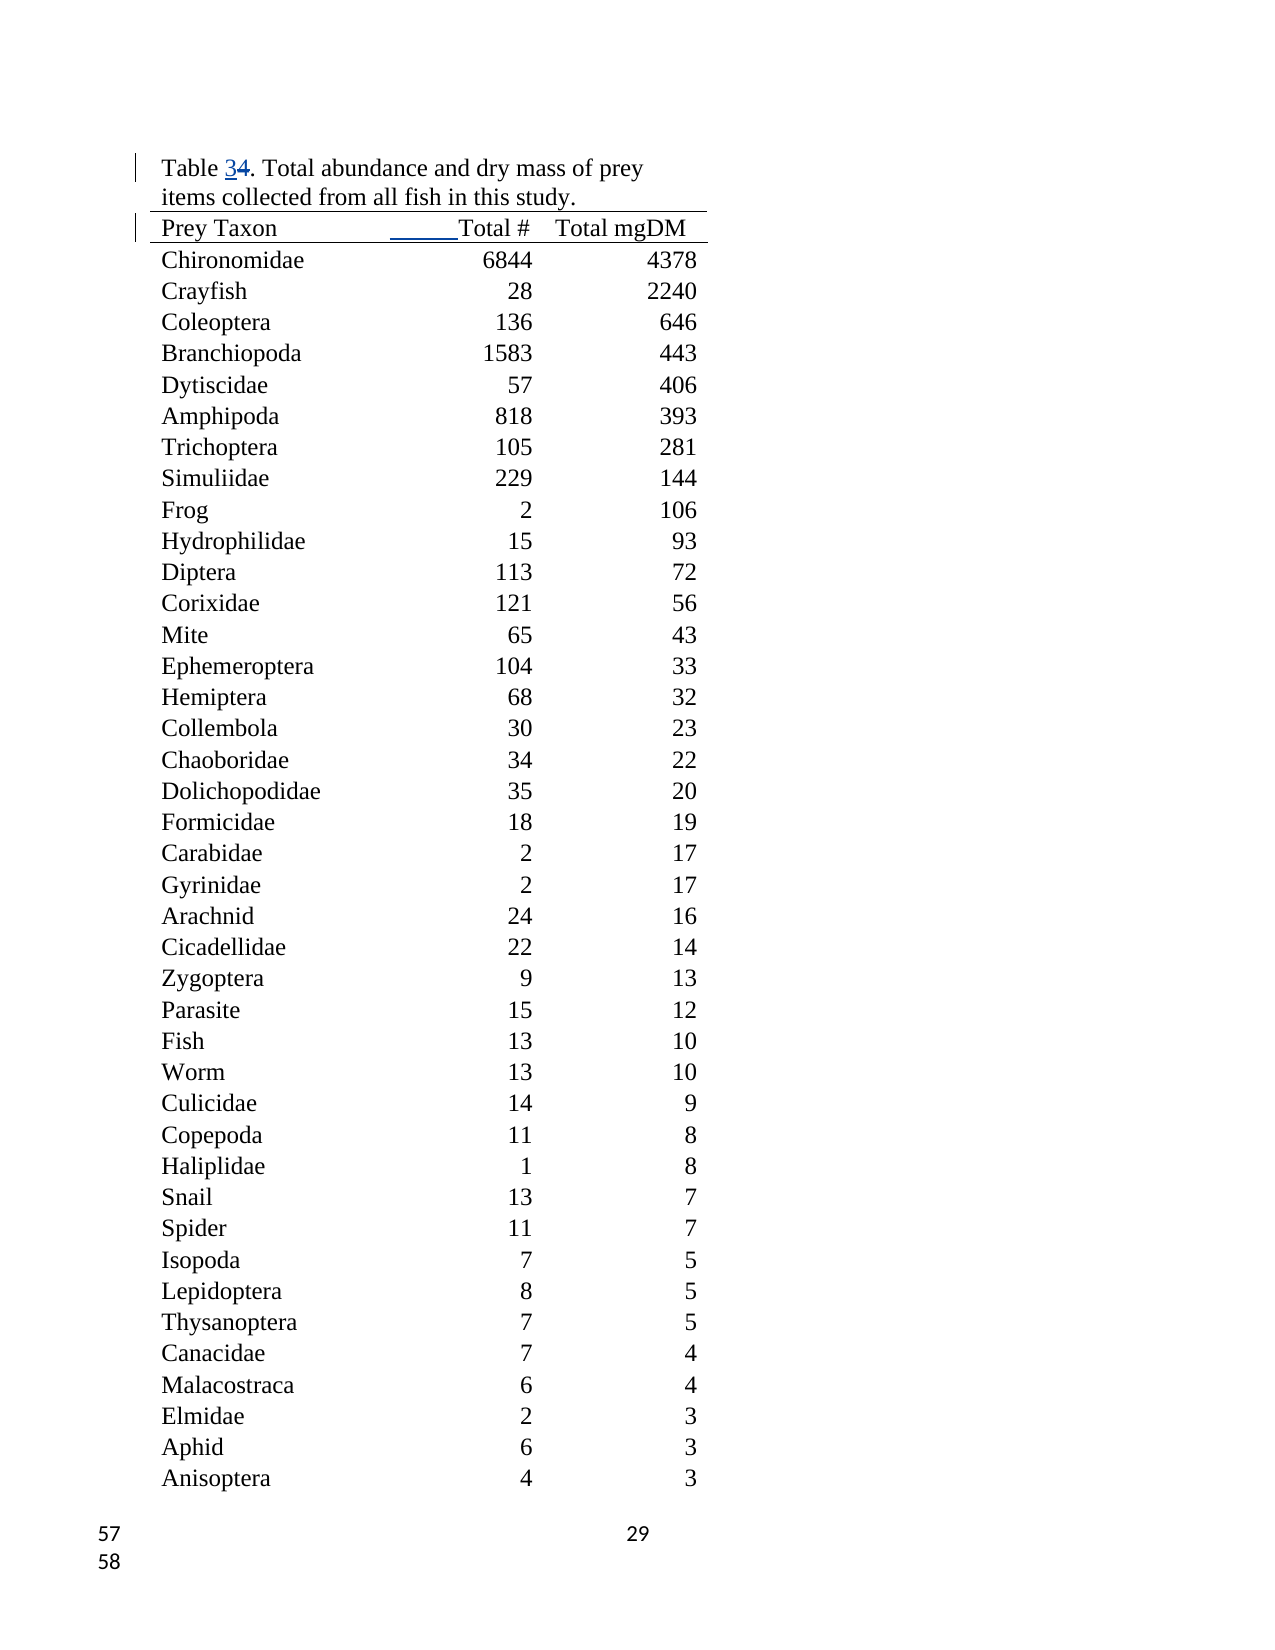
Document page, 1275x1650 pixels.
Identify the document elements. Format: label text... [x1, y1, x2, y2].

table_cell 443 [544, 336, 708, 367]
table_cell Arachnid [150, 899, 378, 930]
table_cell 3 [544, 1430, 708, 1461]
table_cell 10 [544, 1024, 708, 1055]
table_cell 17 [544, 867, 708, 898]
table_cell Anisoptera [150, 1461, 378, 1492]
table_cell Gyrinidae [150, 867, 378, 898]
table_cell Dolichopodidae [150, 774, 378, 805]
table_cell 4 [544, 1367, 708, 1398]
table_cell 229 [378, 461, 544, 492]
table_cell 93 [544, 524, 708, 555]
table_cell 11 [378, 1211, 544, 1242]
table_cell 57 [378, 367, 544, 398]
table_cell Thysanoptera [150, 1305, 378, 1336]
table_cell 6 [378, 1430, 544, 1461]
table_cell Dytiscidae [150, 367, 378, 398]
table_cell 1 [378, 1149, 544, 1180]
table_cell Chironomidae [150, 243, 378, 273]
table_cell 2 [378, 867, 544, 898]
table_cell 22 [544, 742, 708, 773]
table_cell 30 [378, 711, 544, 742]
table_cell 144 [544, 461, 708, 492]
table_cell Simuliidae [150, 461, 378, 492]
table_cell 15 [378, 524, 544, 555]
table_cell 15 [378, 992, 544, 1023]
table_cell Corixidae [150, 586, 378, 617]
table_cell 121 [378, 586, 544, 617]
table_cell 818 [378, 399, 544, 430]
table_cell Snail [150, 1180, 378, 1211]
table_cell 13 [378, 1180, 544, 1211]
table_cell Aphid [150, 1430, 378, 1461]
table_cell 28 [378, 274, 544, 305]
table_cell Parasite [150, 992, 378, 1023]
table_cell 72 [544, 555, 708, 586]
table_cell Branchiopoda [150, 336, 378, 367]
table_cell 8 [378, 1274, 544, 1305]
table_cell 2 [378, 836, 544, 867]
table_cell 13 [378, 1055, 544, 1086]
table_cell 9 [544, 1086, 708, 1117]
table_cell Spider [150, 1211, 378, 1242]
table_cell 2240 [544, 274, 708, 305]
table_cell Prey Taxon [150, 212, 378, 242]
table_cell 106 [544, 492, 708, 523]
table_cell 35 [378, 774, 544, 805]
table_cell Diptera [150, 555, 378, 586]
table_cell 9 [378, 961, 544, 992]
table_cell 393 [544, 399, 708, 430]
table_cell Cicadellidae [150, 930, 378, 961]
table_cell Amphipoda [150, 399, 378, 430]
table_cell 32 [544, 680, 708, 711]
table_cell 406 [544, 367, 708, 398]
table_cell 43 [544, 617, 708, 648]
table_cell 5 [544, 1305, 708, 1336]
table_cell Malacostraca [150, 1367, 378, 1398]
table_cell 22 [378, 930, 544, 961]
table_cell Isopoda [150, 1242, 378, 1273]
table_cell 18 [378, 805, 544, 836]
table_cell Lepidoptera [150, 1274, 378, 1305]
table_cell Crayfish [150, 274, 378, 305]
table_cell 2 [378, 492, 544, 523]
table_cell 7 [378, 1305, 544, 1336]
table_cell Zygoptera [150, 961, 378, 992]
table_cell 6 [378, 1367, 544, 1398]
table_cell 23 [544, 711, 708, 742]
table_cell 7 [544, 1180, 708, 1211]
table_cell 13 [544, 961, 708, 992]
table_cell 14 [378, 1086, 544, 1117]
table_cell 4 [544, 1336, 708, 1367]
table_cell Total # [378, 212, 544, 242]
table_cell 10 [544, 1055, 708, 1086]
table_cell Hydrophilidae [150, 524, 378, 555]
table_cell 68 [378, 680, 544, 711]
table_header Table . Total abundance and dry mass of prey items collected from all fish in this study. [150, 150, 707, 211]
table_cell 8 [544, 1117, 708, 1148]
table_cell Chaoboridae [150, 742, 378, 773]
table_cell 7 [544, 1211, 708, 1242]
table_cell Mite [150, 617, 378, 648]
table_cell 8 [544, 1149, 708, 1180]
table_cell 3 [544, 1399, 708, 1430]
table_cell Haliplidae [150, 1149, 378, 1180]
table_cell 24 [378, 899, 544, 930]
table_cell 646 [544, 305, 708, 336]
table_cell 113 [378, 555, 544, 586]
table_cell 12 [544, 992, 708, 1023]
table_cell Canacidae [150, 1336, 378, 1367]
table_cell 33 [544, 649, 708, 680]
table_cell Carabidae [150, 836, 378, 867]
table_cell Elmidae [150, 1399, 378, 1430]
table_cell 2 [378, 1399, 544, 1430]
table_cell 3 [544, 1461, 708, 1492]
table_cell 16 [544, 899, 708, 930]
table_cell 17 [544, 836, 708, 867]
table_cell 4378 [544, 243, 708, 273]
table_cell 56 [544, 586, 708, 617]
table_cell 11 [378, 1117, 544, 1148]
table_cell 136 [378, 305, 544, 336]
table_cell Worm [150, 1055, 378, 1086]
table_cell 65 [378, 617, 544, 648]
table_cell 20 [544, 774, 708, 805]
table_cell Copepoda [150, 1117, 378, 1148]
table_cell 6844 [378, 243, 544, 273]
table_cell 7 [378, 1336, 544, 1367]
table_cell 104 [378, 649, 544, 680]
table_cell 14 [544, 930, 708, 961]
table_cell Trichoptera [150, 430, 378, 461]
table_cell Ephemeroptera [150, 649, 378, 680]
table_cell 13 [378, 1024, 544, 1055]
table_cell Coleoptera [150, 305, 378, 336]
table_cell Total mgDM [544, 211, 708, 242]
table_cell Collembola [150, 711, 378, 742]
table_cell Culicidae [150, 1086, 378, 1117]
table_cell 19 [544, 805, 708, 836]
table_cell Formicidae [150, 805, 378, 836]
table_cell 1583 [378, 336, 544, 367]
table_cell Frog [150, 492, 378, 523]
table_cell 4 [378, 1461, 544, 1492]
table_cell 281 [544, 430, 708, 461]
table_cell 105 [378, 430, 544, 461]
table_cell 34 [378, 742, 544, 773]
table_cell 5 [544, 1242, 708, 1273]
table_cell 7 [378, 1242, 544, 1273]
table_cell Fish [150, 1024, 378, 1055]
table_cell Hemiptera [150, 680, 378, 711]
table_cell 5 [544, 1274, 708, 1305]
